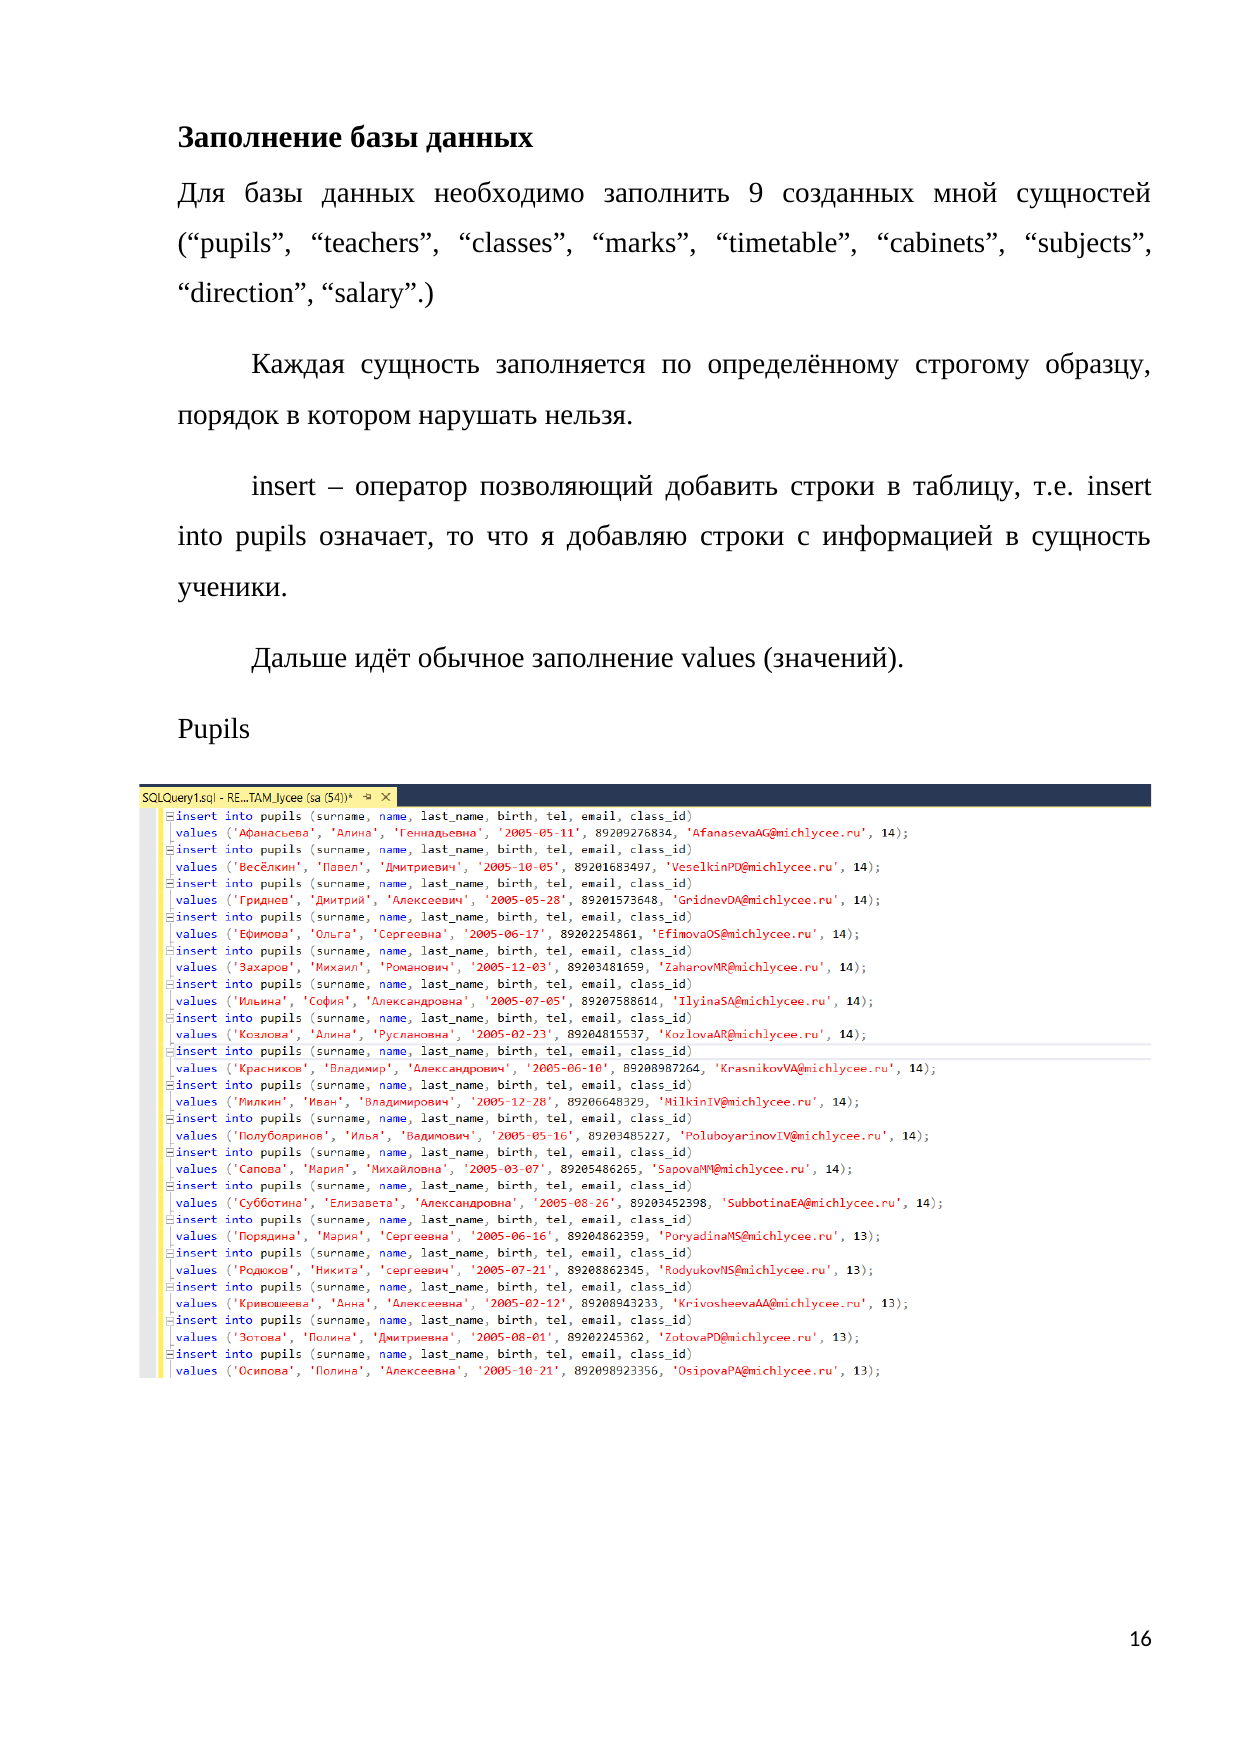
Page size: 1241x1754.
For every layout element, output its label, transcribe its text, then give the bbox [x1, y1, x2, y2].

text Заполнение базы данных [177, 118, 1152, 154]
text Дальше идёт обычное заполнение values (значений). [177, 640, 1152, 673]
text Для базы данных необходимо заполнить 9 созданных мной сущностей (“pupils”, “teachers”, “classes”, “marks”, “timetable”, “cabinets”, “subjects”, “direction”, “salary”.) [177, 175, 1152, 309]
text insert – оператор позволяющий добавить строки в таблицу, т.е. insert into pupils означает, то что я добавляю строки с информацией в сущность ученики. [177, 468, 1152, 602]
picture [139, 784, 1152, 1378]
text Каждая сущность заполняется по определённому строгому образцу, порядок в котором нарушать нельзя. [177, 347, 1152, 431]
text Pupils [177, 711, 1152, 744]
